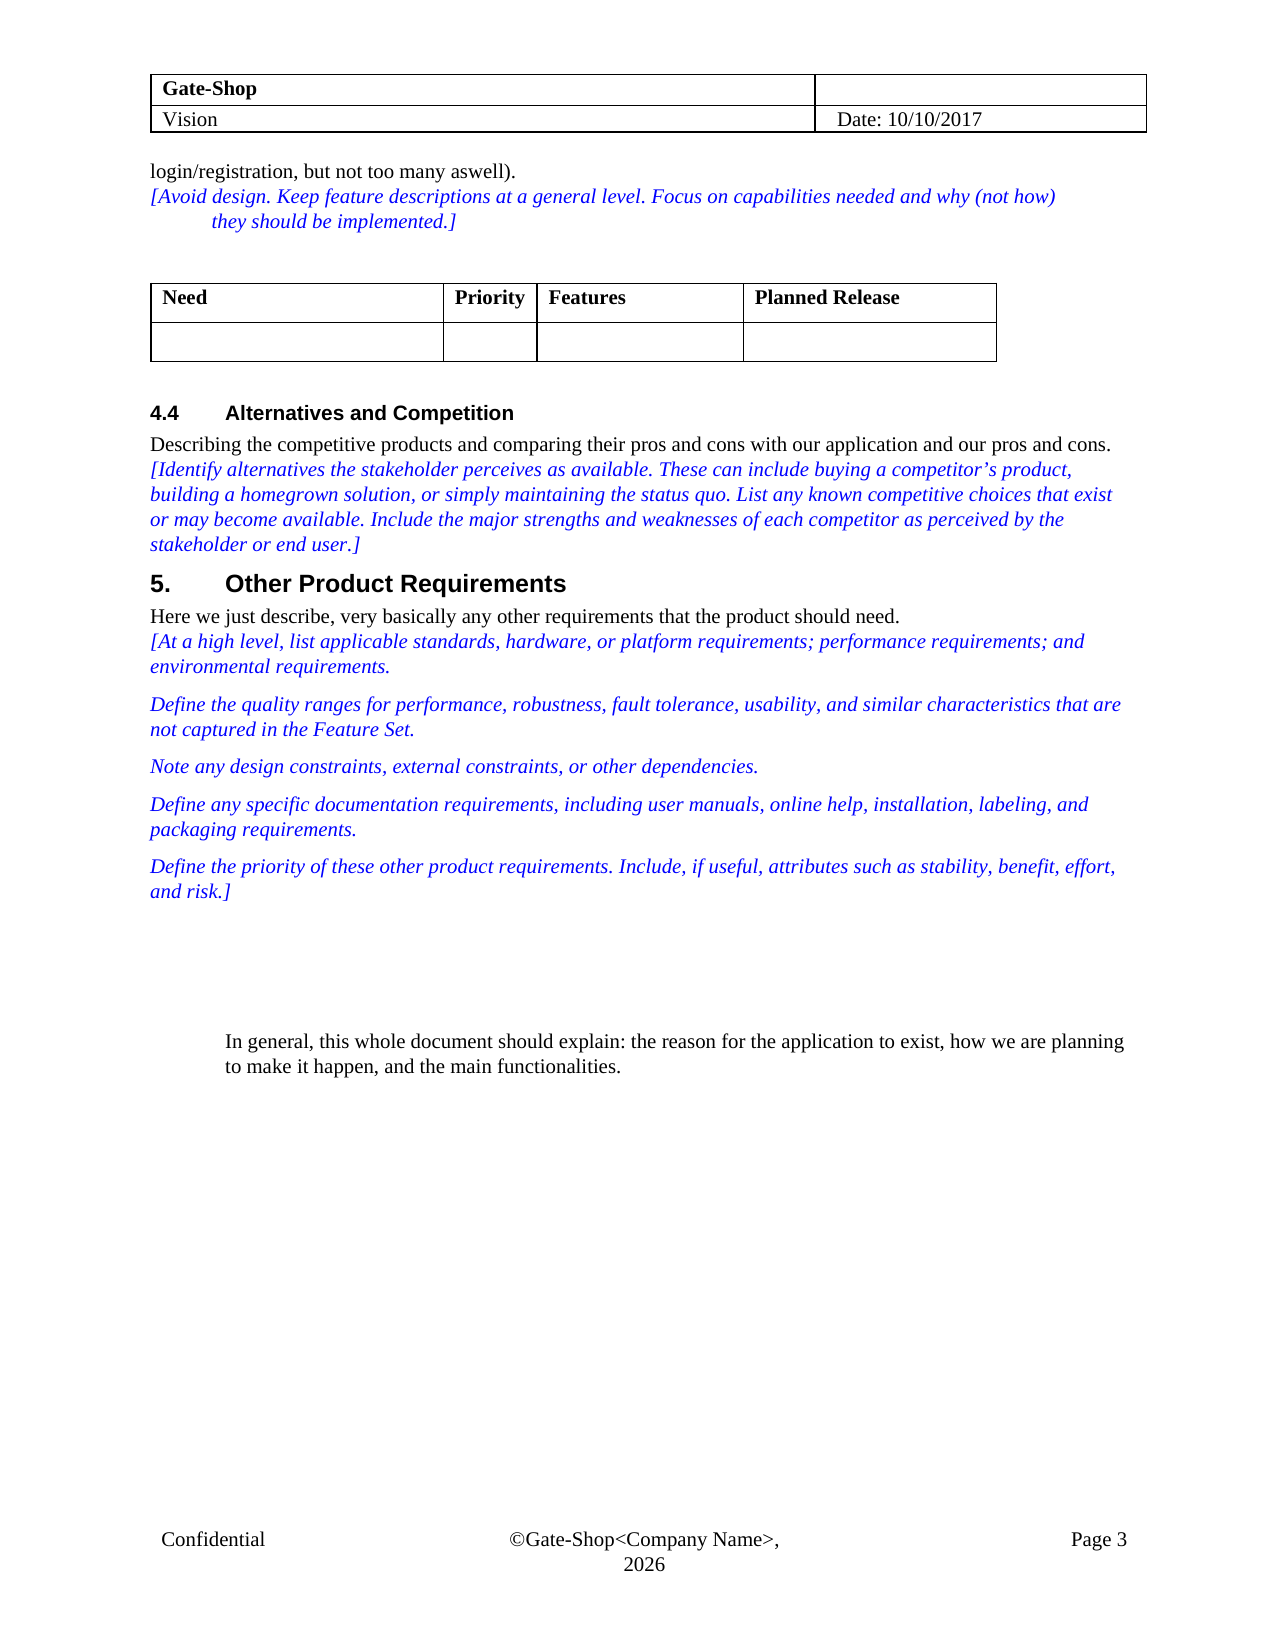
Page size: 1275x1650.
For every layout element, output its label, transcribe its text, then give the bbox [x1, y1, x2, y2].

text [Identify alternatives the stakeholder perceives as available. These can include buying a competitor’s product, building a homegrown solution, or simply maintaining the status quo. List any known competitive choices that exist or may become available. Include the major strengths and weaknesses of each competitor as perceived by the stakeholder or end user.] [150, 456, 1125, 556]
text Note any design constraints, external constraints, or other dependencies. [150, 753, 1125, 778]
table_header Need [152, 284, 443, 322]
text In general, this whole document should explain: the reason for the application to exist, how we are planning to make it happen, and the main functionalities. [225, 1028, 1125, 1078]
text Describing the competitive products and comparing their pros and cons with our application and our pros and cons. [150, 431, 1125, 456]
text Define the quality ranges for performance, robustness, fault tolerance, usability, and similar characteristics that are not captured in the Feature Set. [150, 691, 1125, 741]
table_header Priority [444, 284, 536, 322]
subtitle Other Product Requirements [150, 568, 1125, 597]
table_cell [538, 323, 743, 361]
text Define any specific documentation requirements, including user manuals, online help, installation, labeling, and packaging requirements. [150, 791, 1125, 841]
text [Avoid design. Keep feature descriptions at a general level. Focus on capabilities needed and why (not how) they should be implemented.] [150, 183, 1125, 233]
subtitle Alternatives and Competition [150, 400, 1125, 425]
table_cell [744, 323, 996, 361]
table_cell [152, 323, 443, 361]
text Here we just describe, very basically any other requirements that the product should need. [150, 603, 1125, 628]
table_cell [444, 323, 536, 361]
table_header Planned Release [744, 284, 996, 322]
text [At a high level, list applicable standards, hardware, or platform requirements; performance requirements; and environmental requirements. [150, 628, 1125, 678]
table_header Features [538, 284, 743, 322]
text Define the priority of these other product requirements. Include, if useful, attributes such as stability, benefit, effort, and risk.] [150, 853, 1125, 903]
text We have to write the main functionalities in the application (at least 4 main ones – not including the login/registration, but not too many aswell). [150, 158, 1125, 183]
